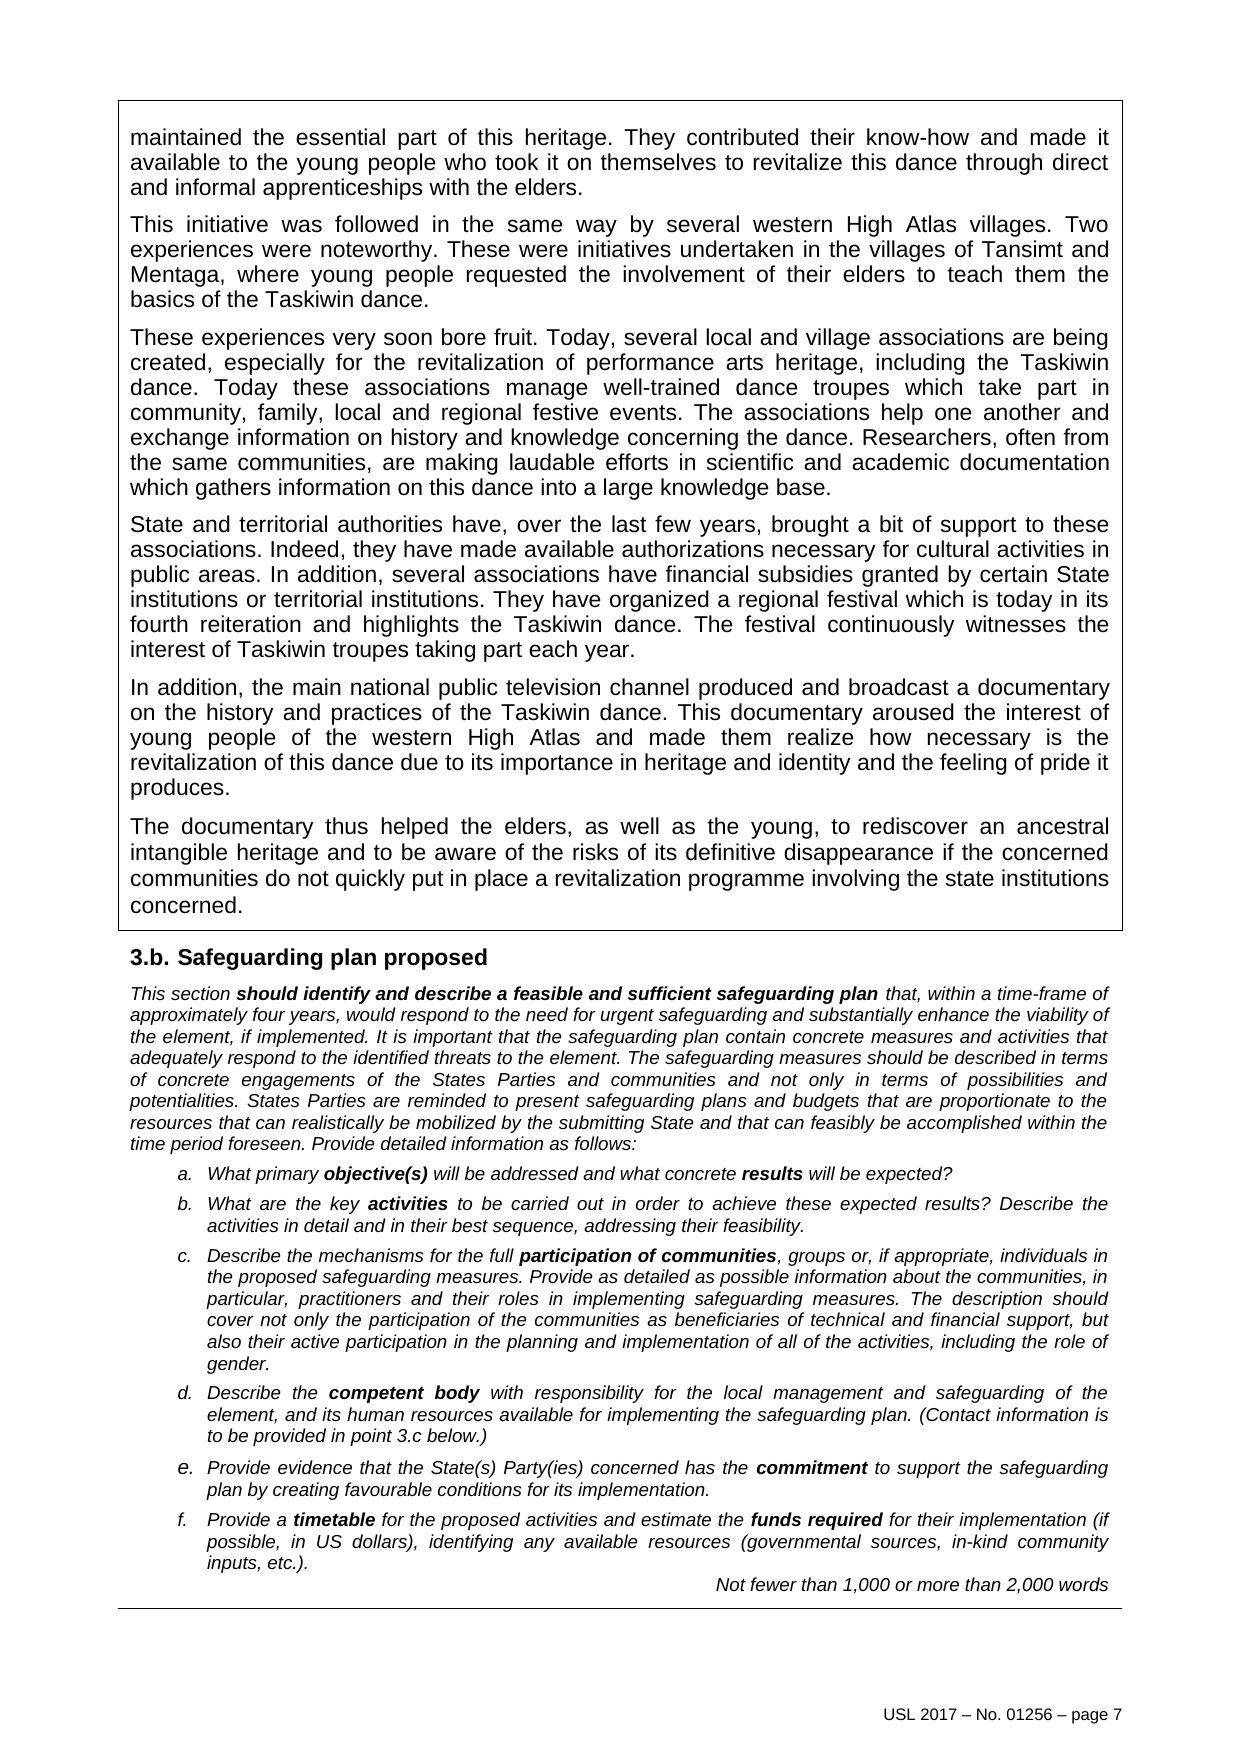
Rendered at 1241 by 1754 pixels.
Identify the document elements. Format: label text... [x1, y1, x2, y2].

table_cell 3.b. Safeguarding plan proposed This section should identify and describe a feasible and sufficient safeguarding plan that, within a time-frame of approximately four years, would respond to the need for urgent safeguarding and substantially enhance the viability of the element, if implemented. It is important that the safeguarding plan contain concrete measures and activities that adequately respond to the identified threats to the element. The safeguarding measures should be described in terms of concrete engagements of the States Parties and communities and not only in terms of possibilities and potentialities. States Parties are reminded to present safeguarding plans and budgets that are proportionate to the resources that can realistically be mobilized by the submitting State and that can feasibly be accomplished within the time period foreseen. Provide detailed information as follows: What primary objective(s) will be addressed and what concrete results will be expected? What are the key activities to be carried out in order to achieve these expected results? Describe the activities in detail and in their best sequence, addressing their feasibility. Describe the mechanisms for the full participation of communities, groups or, if appropriate, individuals in the proposed safeguarding measures. Provide as detailed as possible information about the communities, in particular, practitioners and their roles in implementing safeguarding measures. The description should cover not only the participation of the communities as beneficiaries of technical and financial support, but also their active participation in the planning and implementation of all of the activities, including the role of gender. Describe the competent body with responsibility for the local management and safeguarding of the element, and its human resources available for implementing the safeguarding plan. (Contact information is to be provided in point 3.c below.) Provide evidence that the State(s) Party(ies) concerned has the commitment to support the safeguarding plan by creating favourable conditions for its implementation. Provide a timetable for the proposed activities and estimate the funds required for their implementation (if possible, in US dollars), identifying any available resources (governmental sources, in-kind community inputs, etc.). Not fewer than 1,000 or more than 2,000 words [118, 931, 1122, 1608]
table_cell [119, 101, 1122, 930]
